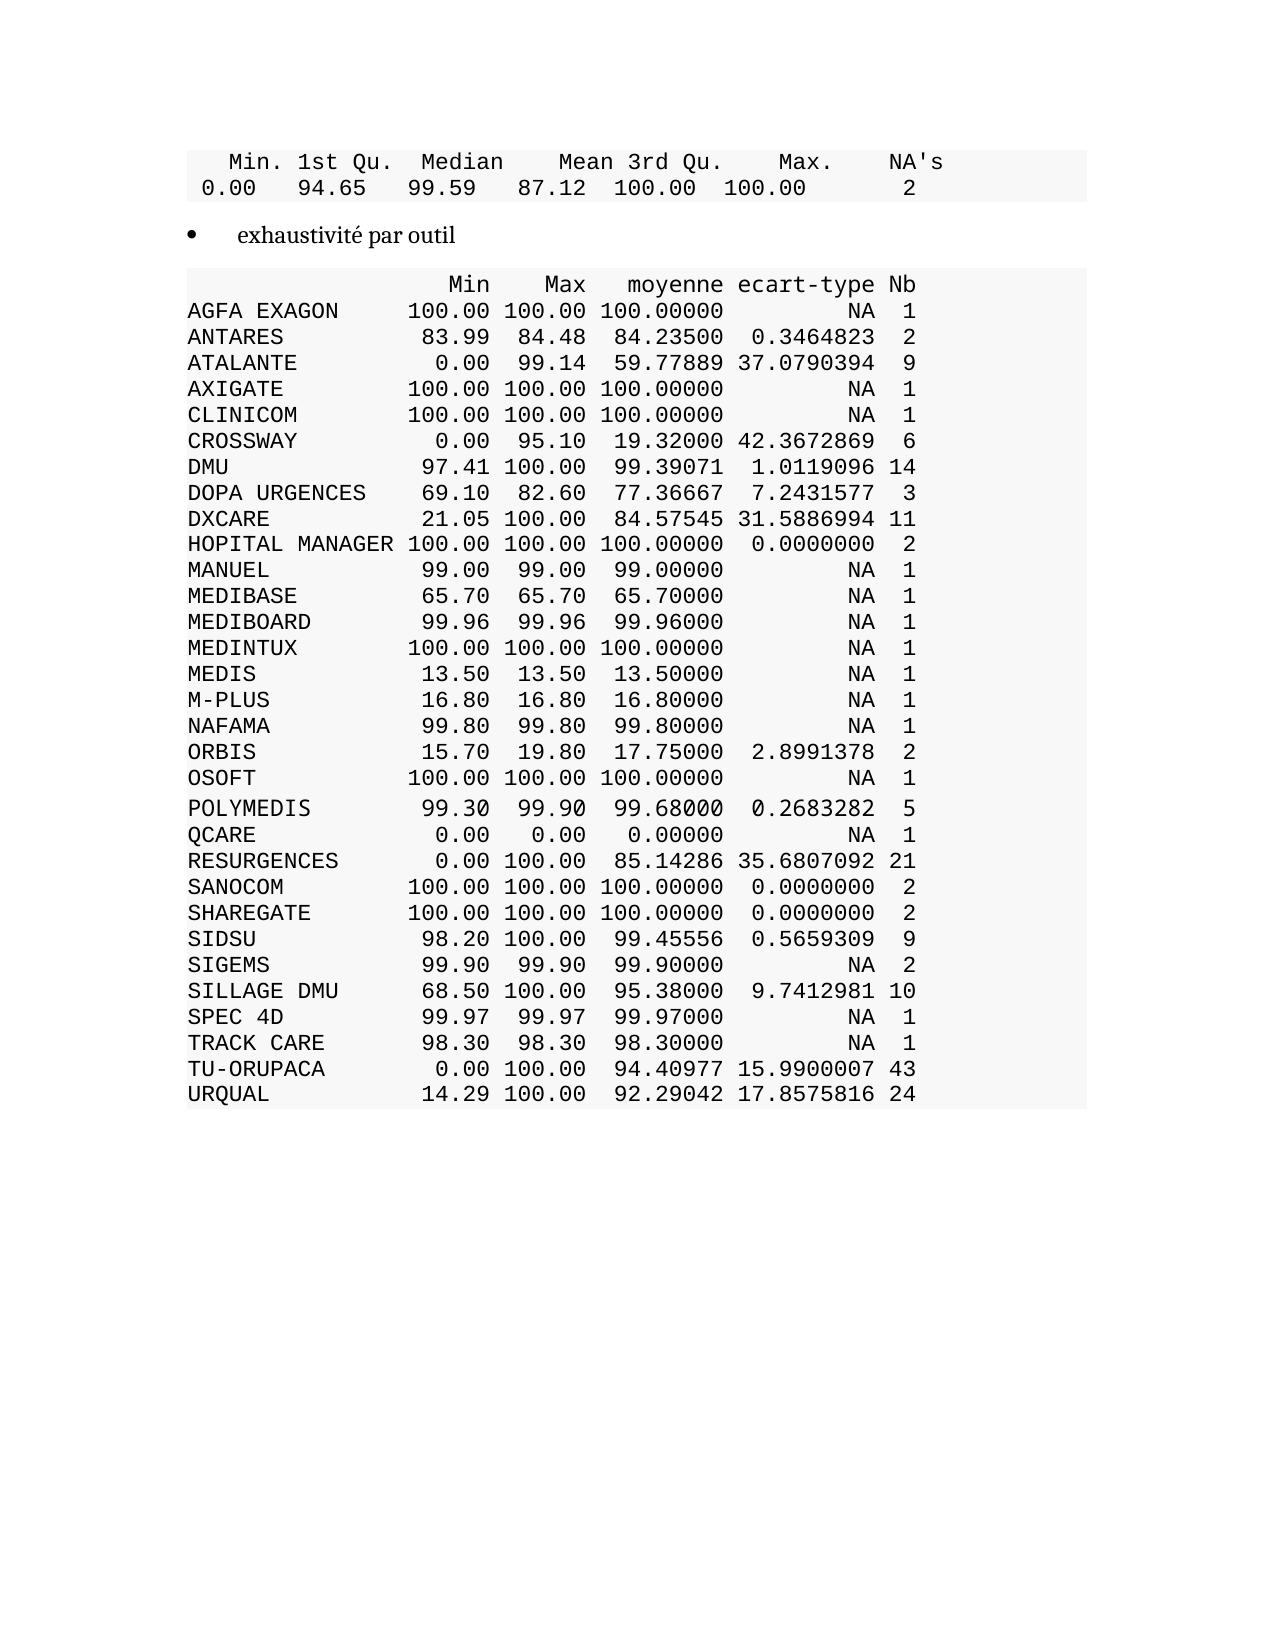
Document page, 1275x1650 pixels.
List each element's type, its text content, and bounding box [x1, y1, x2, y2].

list exhaustivité par outil [187, 221, 1087, 249]
text Min. 1st Qu. Median Mean 3rd Qu. Max. NA's 0.00 94.65 99.59 87.12 100.00 100.00 2 [187, 150, 1087, 202]
text Min Max moyenne ecart-type Nb AGFA EXAGON 100.00 100.00 100.00000 NA 1 ANTARES 83.99 84.48 84.23500 0.3464823 2 ATALANTE 0.00 99.14 59.77889 37.0790394 9 AXIGATE 100.00 100.00 100.00000 NA 1 CLINICOM 100.00 100.00 100.00000 NA 1 CROSSWAY 0.00 95.10 19.32000 42.3672869 6 DMU 97.41 100.00 99.39071 1.0119096 14 DOPA URGENCES 69.10 82.60 77.36667 7.2431577 3 DXCARE 21.05 100.00 84.57545 31.5886994 11 HOPITAL MANAGER 100.00 100.00 100.00000 0.0000000 2 MANUEL 99.00 99.00 99.00000 NA 1 MEDIBASE 65.70 65.70 65.70000 NA 1 MEDIBOARD 99.96 99.96 99.96000 NA 1 MEDINTUX 100.00 100.00 100.00000 NA 1 MEDIS 13.50 13.50 13.50000 NA 1 M-PLUS 16.80 16.80 16.80000 NA 1 NAFAMA 99.80 99.80 99.80000 NA 1 ORBIS 15.70 19.80 17.75000 2.8991378 2 OSOFT 100.00 100.00 100.00000 NA 1 POLYMEDIS 99.30 99.90 99.68000 0.2683282 5 QCARE 0.00 0.00 0.00000 NA 1 RESURGENCES 0.00 100.00 85.14286 35.6807092 21 SANOCOM 100.00 100.00 100.00000 0.0000000 2 SHAREGATE 100.00 100.00 100.00000 0.0000000 2 SIDSU 98.20 100.00 99.45556 0.5659309 9 SIGEMS 99.90 99.90 99.90000 NA 2 SILLAGE DMU 68.50 100.00 95.38000 9.7412981 10 SPEC 4D 99.97 99.97 99.97000 NA 1 TRACK CARE 98.30 98.30 98.30000 NA 1 TU-ORUPACA 0.00 100.00 94.40977 15.9900007 43 URQUAL 14.29 100.00 92.29042 17.8575816 24 [187, 268, 1087, 1109]
